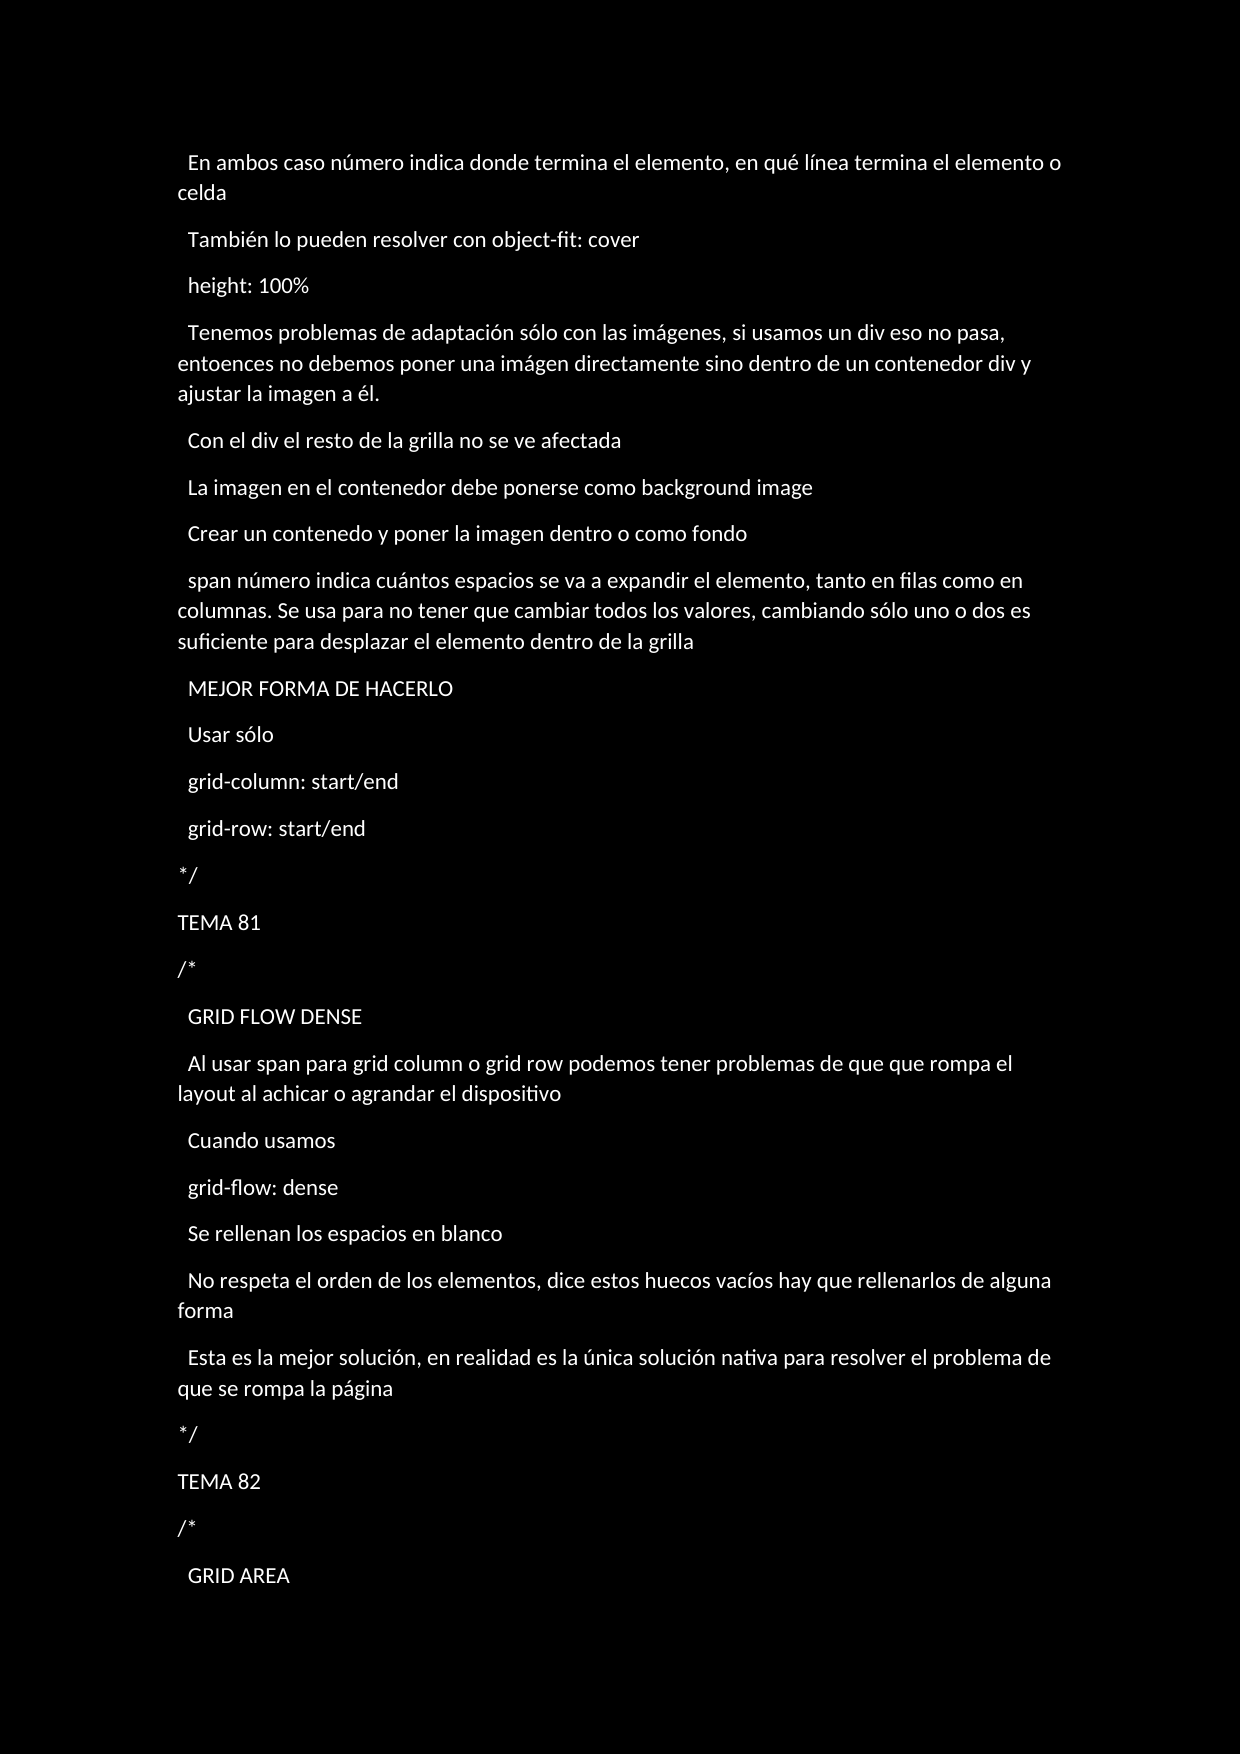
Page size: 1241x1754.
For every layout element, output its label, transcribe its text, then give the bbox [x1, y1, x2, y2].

text GRID AREA [177, 1561, 1063, 1589]
text Cuando usamos [177, 1126, 1063, 1154]
text MEJOR FORMA DE HACERLO [177, 674, 1063, 702]
text TEMA 82 [177, 1467, 1063, 1495]
text Usar sólo [177, 721, 1063, 748]
text */ [177, 861, 1063, 889]
text Con el div el resto de la grilla no se ve afectada [177, 426, 1063, 454]
text grid-flow: dense [177, 1173, 1063, 1201]
text span número indica cuántos espacios se va a expandir el elemento, tanto en filas como en columnas. Se usa para no tener que cambiar todos los valores, cambiando sólo uno o dos es suficiente para desplazar el elemento dentro de la grilla [177, 566, 1063, 655]
text No respeta el orden de los elementos, dice estos huecos vacíos hay que rellenarlos de alguna forma [177, 1266, 1063, 1324]
text Esta es la mejor solución, en realidad es la única solución nativa para resolver el problema de que se rompa la página [177, 1343, 1063, 1402]
text Crear un contenedo y poner la imagen dentro o como fondo [177, 519, 1063, 547]
text GRID FLOW DENSE [177, 1002, 1063, 1030]
text /* [177, 1514, 1063, 1542]
text TEMA 81 [177, 908, 1063, 936]
text grid-row: start/end [177, 814, 1063, 842]
text grid-column: start/end [177, 767, 1063, 795]
text La imagen en el contenedor debe ponerse como background image [177, 473, 1063, 501]
text Al usar span para grid column o grid row podemos tener problemas de que que rompa el layout al achicar o agrandar el dispositivo [177, 1049, 1063, 1107]
text height: 100% [177, 272, 1063, 299]
text También lo pueden resolver con object-fit: cover [177, 225, 1063, 253]
text Se rellenan los espacios en blanco [177, 1219, 1063, 1247]
text En ambos caso número indica donde termina el elemento, en qué línea termina el elemento o celda [177, 148, 1063, 206]
text */ [177, 1421, 1063, 1448]
text /* [177, 955, 1063, 983]
